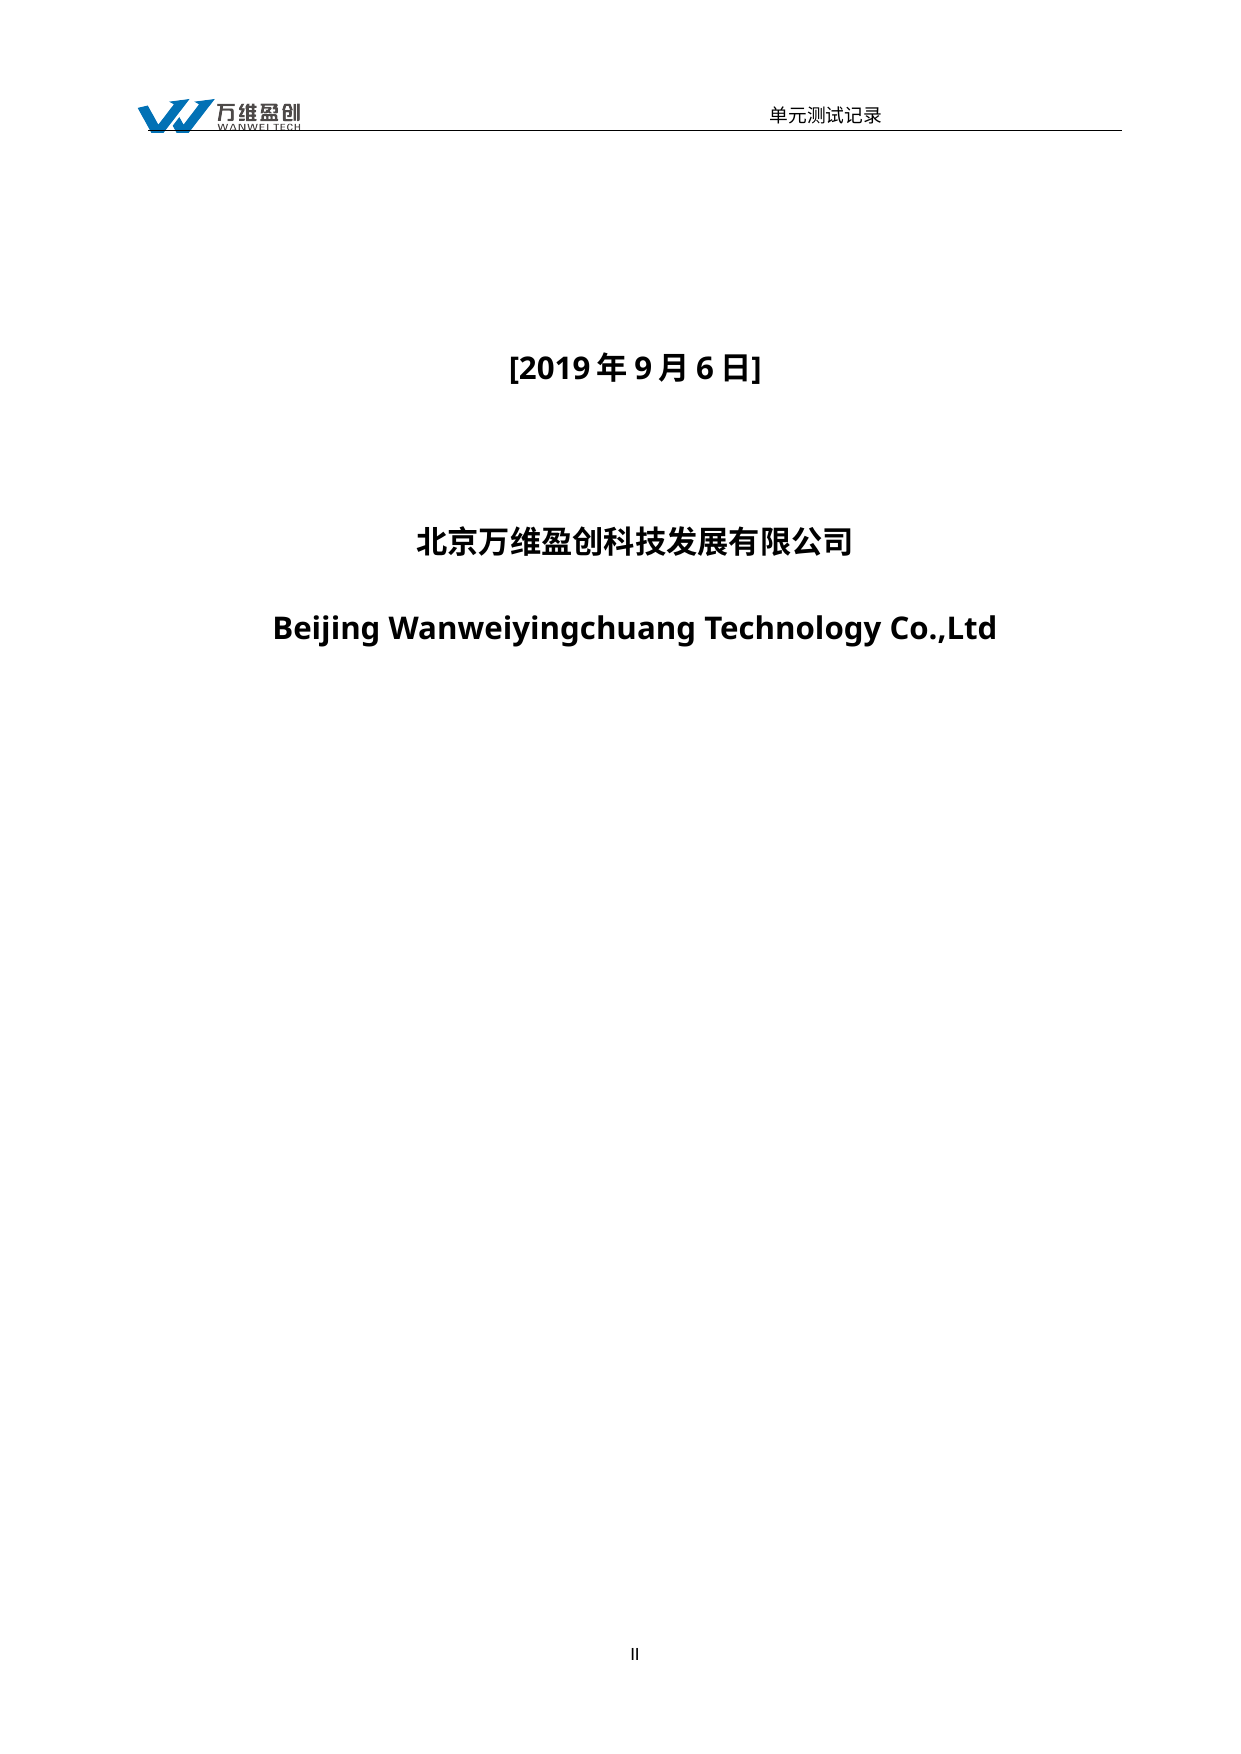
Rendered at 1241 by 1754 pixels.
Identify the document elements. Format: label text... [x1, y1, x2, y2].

text Beijing Wanweiyingchuang Technology Co.,Ltd [148, 594, 1122, 659]
picture [134, 84, 303, 133]
text [2019年9月6日] [148, 333, 1122, 398]
text 北京万维盈创科技发展有限公司 [148, 507, 1122, 572]
